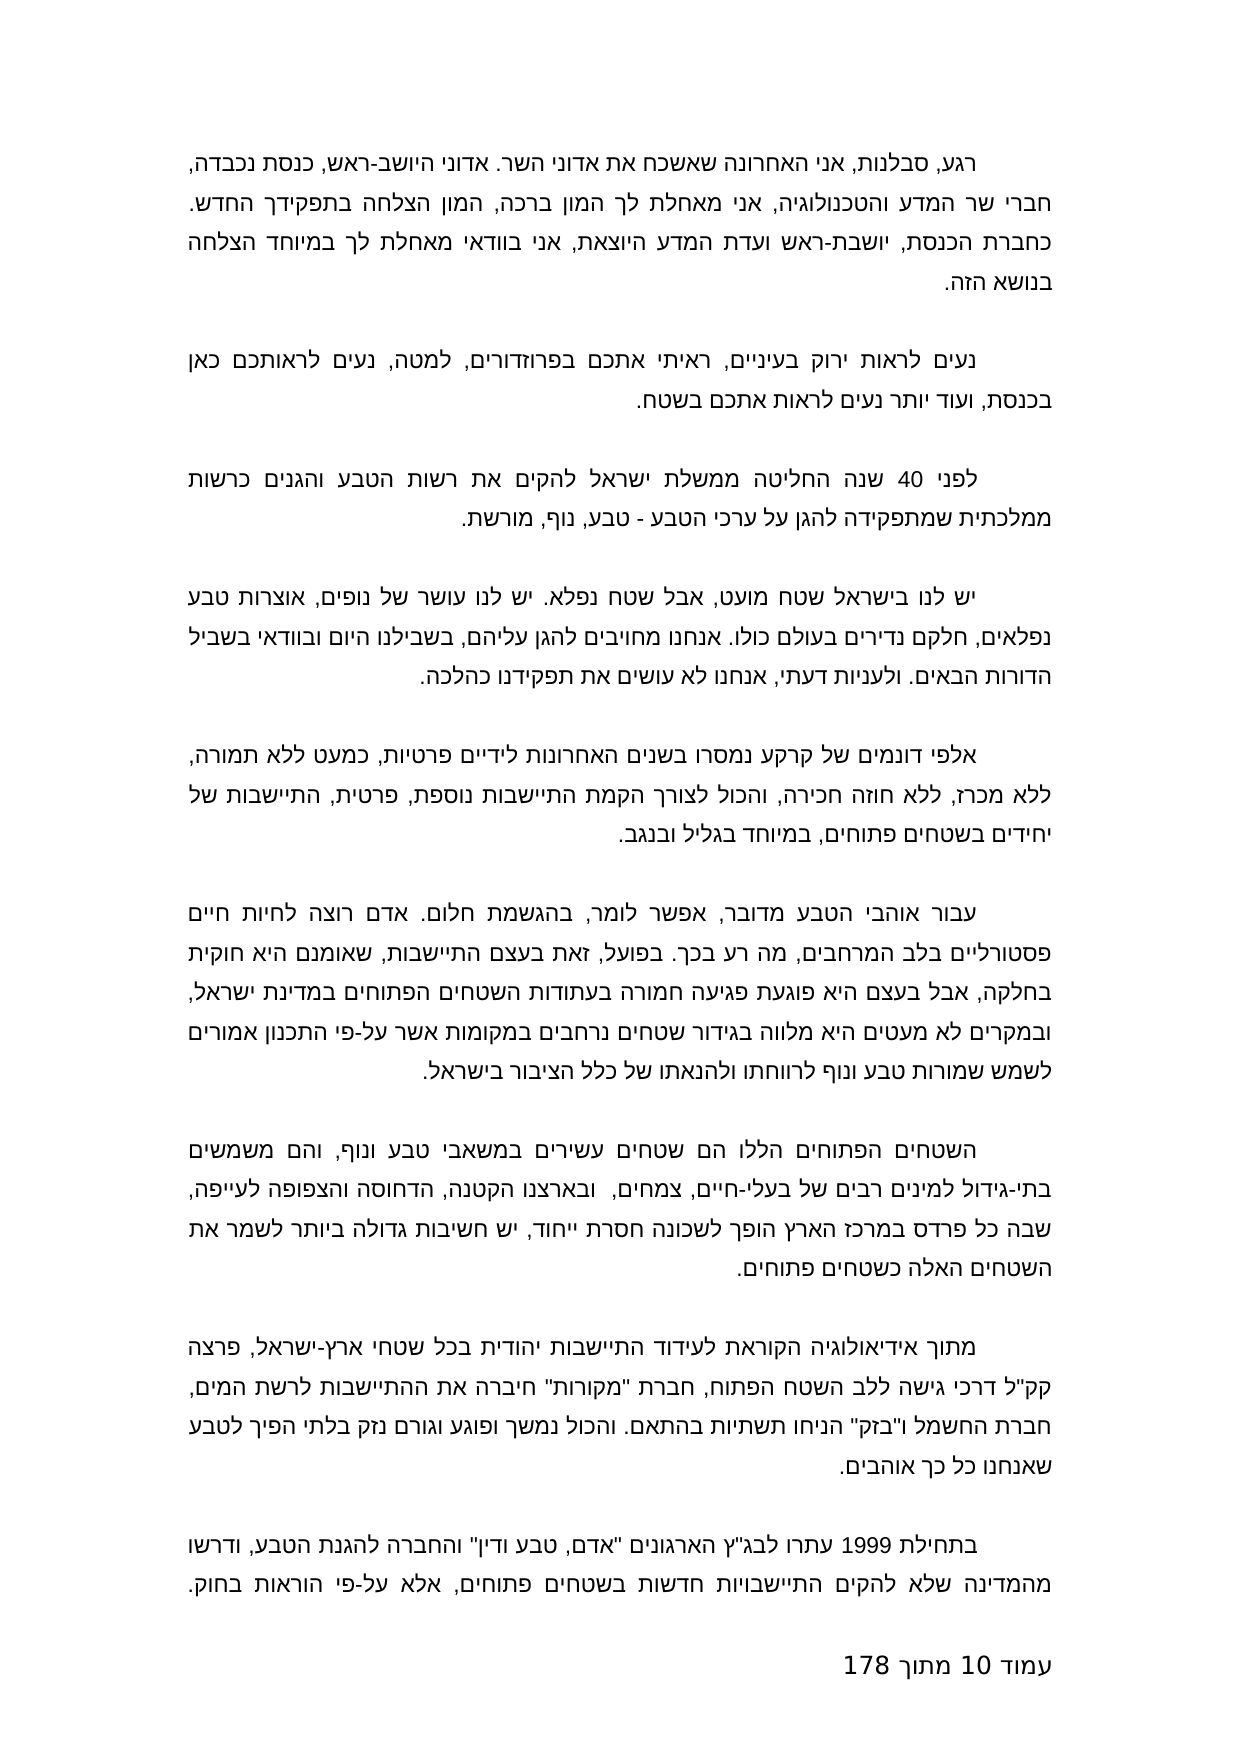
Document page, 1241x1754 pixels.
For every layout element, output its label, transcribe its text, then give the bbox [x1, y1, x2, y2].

text מתוך אידיאולוגיה הקוראת לעידוד התיישבות יהודית בכל שטחי ארץ-ישראל, פרצה קק"ל דרכי גישה ללב השטח הפתוח, חברת "מקורות" חיברה את ההתיישבות לרשת המים, חברת החשמל ו"בזק" הניחו תשתיות בהתאם. והכול נמשך ופוגע וגורם נזק בלתי הפיך לטבע שאנחנו כל כך אוהבים. [187, 1334, 1053, 1479]
text לפני 40 שנה החליטה ממשלת ישראל להקים את רשות הטבע והגנים כרשות ממלכתית שמתפקידה להגן על ערכי הטבע - טבע, נוף, מורשת. [187, 466, 1053, 532]
text עבור אוהבי הטבע מדובר, אפשר לומר, בהגשמת חלום. אדם רוצה לחיות חיים פסטורליים בלב המרחבים, מה רע בכך. בפועל, זאת בעצם התיישבות, שאומנם היא חוקית בחלקה, אבל בעצם היא פוגעת פגיעה חמורה בעתודות השטחים הפתוחים במדינת ישראל, ובמקרים לא מעטים היא מלווה בגידור שטחים נרחבים במקומות אשר על-פי התכנון אמורים לשמש שמורות טבע ונוף לרווחתו ולהנאתו של כלל הציבור בישראל. [187, 900, 1053, 1084]
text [187, 1532, 1053, 1598]
text רגע, סבלנות, אני האחרונה שאשכח את אדוני השר. אדוני היושב-ראש, כנסת נכבדה, חברי שר המדע והטכנולוגיה, אני מאחלת לך המון ברכה, המון הצלחה בתפקידך החדש. כחברת הכנסת, יושבת-ראש ועדת המדע היוצאת, אני בוודאי מאחלת לך במיוחד הצלחה בנושא הזה. [187, 150, 1053, 295]
text השטחים הפתוחים הללו הם שטחים עשירים במשאבי טבע ונוף, והם משמשים בתי-גידול למינים רבים של בעלי-חיים, צמחים, ובארצנו הקטנה, הדחוסה והצפופה לעייפה, שבה כל פרדס במרכז הארץ הופך לשכונה חסרת ייחוד, יש חשיבות גדולה ביותר לשמר את השטחים האלה כשטחים פתוחים. [187, 1137, 1053, 1282]
text נעים לראות ירוק בעיניים, ראיתי אתכם בפרוזדורים, למטה, נעים לראותכם כאן בכנסת, ועוד יותר נעים לראות אתכם בשטח. [187, 347, 1053, 413]
text אלפי דונמים של קרקע נמסרו בשנים האחרונות לידיים פרטיות, כמעט ללא תמורה, ללא מכרז, ללא חוזה חכירה, והכול לצורך הקמת התיישבות נוספת, פרטית, התיישבות של יחידים בשטחים פתוחים, במיוחד בגליל ובנגב. [187, 742, 1053, 847]
text יש לנו בישראל שטח מועט, אבל שטח נפלא. יש לנו עושר של נופים, אוצרות טבע נפלאים, חלקם נדירים בעולם כולו. אנחנו מחויבים להגן עליהם, בשבילנו היום ובוודאי בשביל הדורות הבאים. ולעניות דעתי, אנחנו לא עושים את תפקידנו כהלכה. [187, 584, 1053, 689]
